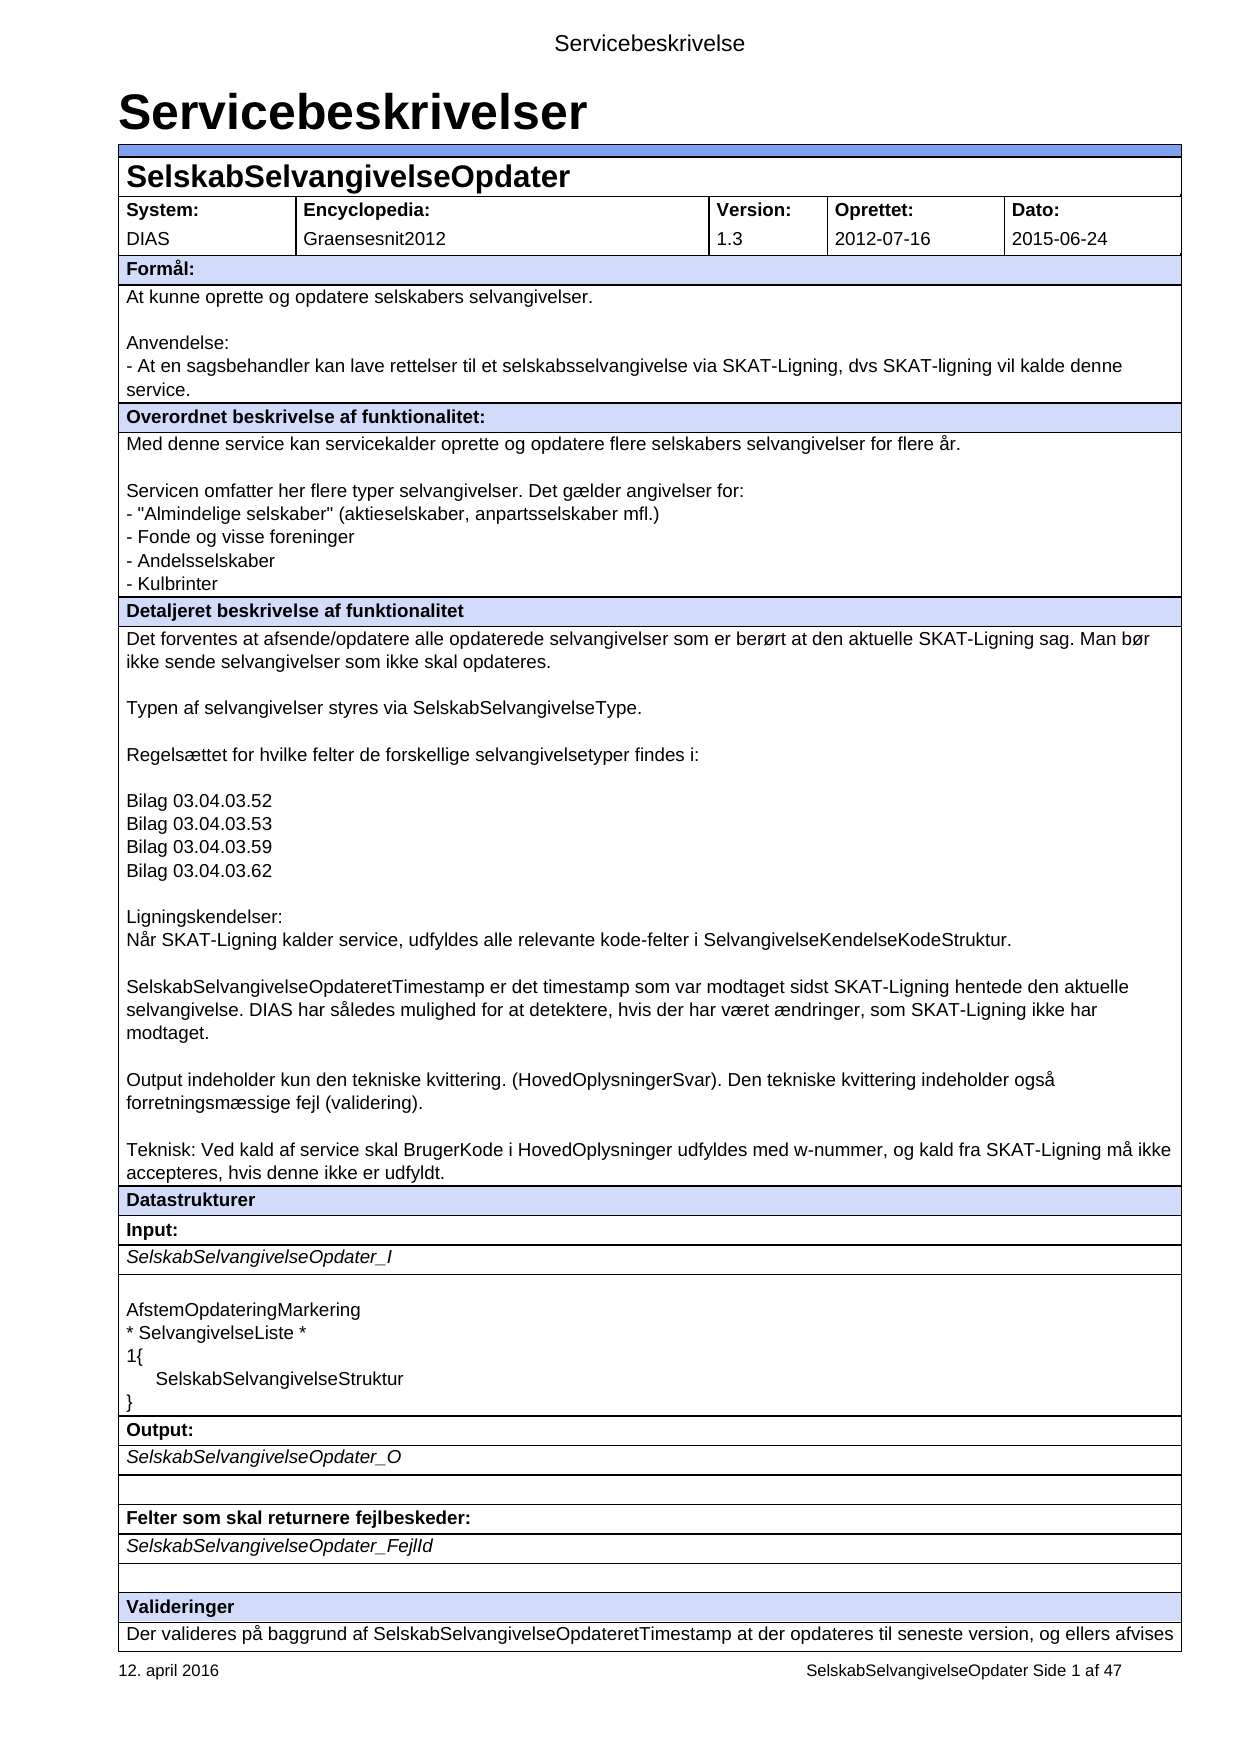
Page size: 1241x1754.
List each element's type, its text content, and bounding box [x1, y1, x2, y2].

table_cell DIAS [119, 225, 295, 254]
table_cell Version: [710, 197, 827, 225]
table_cell [119, 1476, 1181, 1503]
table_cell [119, 1623, 1181, 1651]
table_cell SelskabSelvangivelseOpdater_I [119, 1246, 1181, 1274]
table_cell SelskabSelvangivelseOpdater_O [119, 1446, 1181, 1474]
table_cell Felter som skal returnere fejlbeskeder: [119, 1505, 1181, 1533]
table_cell 2015-06-24 [1005, 225, 1181, 254]
table_cell Valideringer [119, 1593, 1181, 1621]
table_cell Graensesnit2012 [297, 225, 708, 254]
table_cell SelskabSelvangivelseOpdater [119, 158, 1181, 196]
table_cell Oprettet: [828, 197, 1004, 225]
table_cell Formål: [119, 256, 1181, 284]
table_cell Med denne service kan servicekalder oprette og opdatere flere selskabers selvangivelser for flere år. Servicen omfatter her flere typer selvangivelser. Det gælder angivelser for: - "Almindelige selskaber" (aktieselskaber, anpartsselskaber mfl.) - Fonde og visse foreninger - Andelsselskaber - Kulbrinter [119, 433, 1181, 596]
table_cell Dato: [1005, 197, 1181, 225]
table_cell Det forventes at afsende/opdatere alle opdaterede selvangivelser som er berørt at den aktuelle SKAT-Ligning sag. Man bør ikke sende selvangivelser som ikke skal opdateres. Typen af selvangivelser styres via SelskabSelvangivelseType. Regelsættet for hvilke felter de forskellige selvangivelsetyper findes i: Bilag 03.04.03.52 Bilag 03.04.03.53 Bilag 03.04.03.59 Bilag 03.04.03.62 Ligningskendelser: Når SKAT-Ligning kalder service, udfyldes alle relevante kode-felter i SelvangivelseKendelseKodeStruktur. SelskabSelvangivelseOpdateretTimestamp er det timestamp som var modtaget sidst SKAT-Ligning hentede den aktuelle selvangivelse. DIAS har således mulighed for at detektere, hvis der har været ændringer, som SKAT-Ligning ikke har modtaget. Output indeholder kun den tekniske kvittering. (HovedOplysningerSvar). Den tekniske kvittering indeholder også forretningsmæssige fejl (validering). Teknisk: Ved kald af service skal BrugerKode i HovedOplysninger udfyldes med w-nummer, og kald fra SKAT-Ligning må ikke accepteres, hvis denne ikke er udfyldt. [119, 627, 1181, 1185]
table_cell System: [119, 197, 295, 225]
table_cell Output: [119, 1417, 1181, 1444]
text Servicebeskrivelser [118, 82, 1181, 140]
table_cell Encyclopedia: [297, 197, 708, 225]
table_cell 1.3 [710, 225, 827, 254]
table_header [119, 145, 1181, 156]
table_cell SelskabSelvangivelseOpdater_FejlId [119, 1535, 1181, 1562]
table_cell At kunne oprette og opdatere selskabers selvangivelser. Anvendelse: - At en sagsbehandler kan lave rettelser til et selskabsselvangivelse via SKAT-Ligning, dvs SKAT-ligning vil kalde denne service. [119, 286, 1181, 402]
table_cell [119, 1564, 1181, 1592]
table_cell 2012-07-16 [828, 225, 1004, 254]
table_cell Detaljeret beskrivelse af funktionalitet [119, 598, 1181, 626]
table_cell Overordnet beskrivelse af funktionalitet: [119, 404, 1181, 432]
table_cell AfstemOpdateringMarkering * SelvangivelseListe * 1{ SelskabSelvangivelseStruktur } [119, 1275, 1181, 1415]
table_cell Datastrukturer [119, 1187, 1181, 1215]
table_cell Input: [119, 1216, 1181, 1244]
